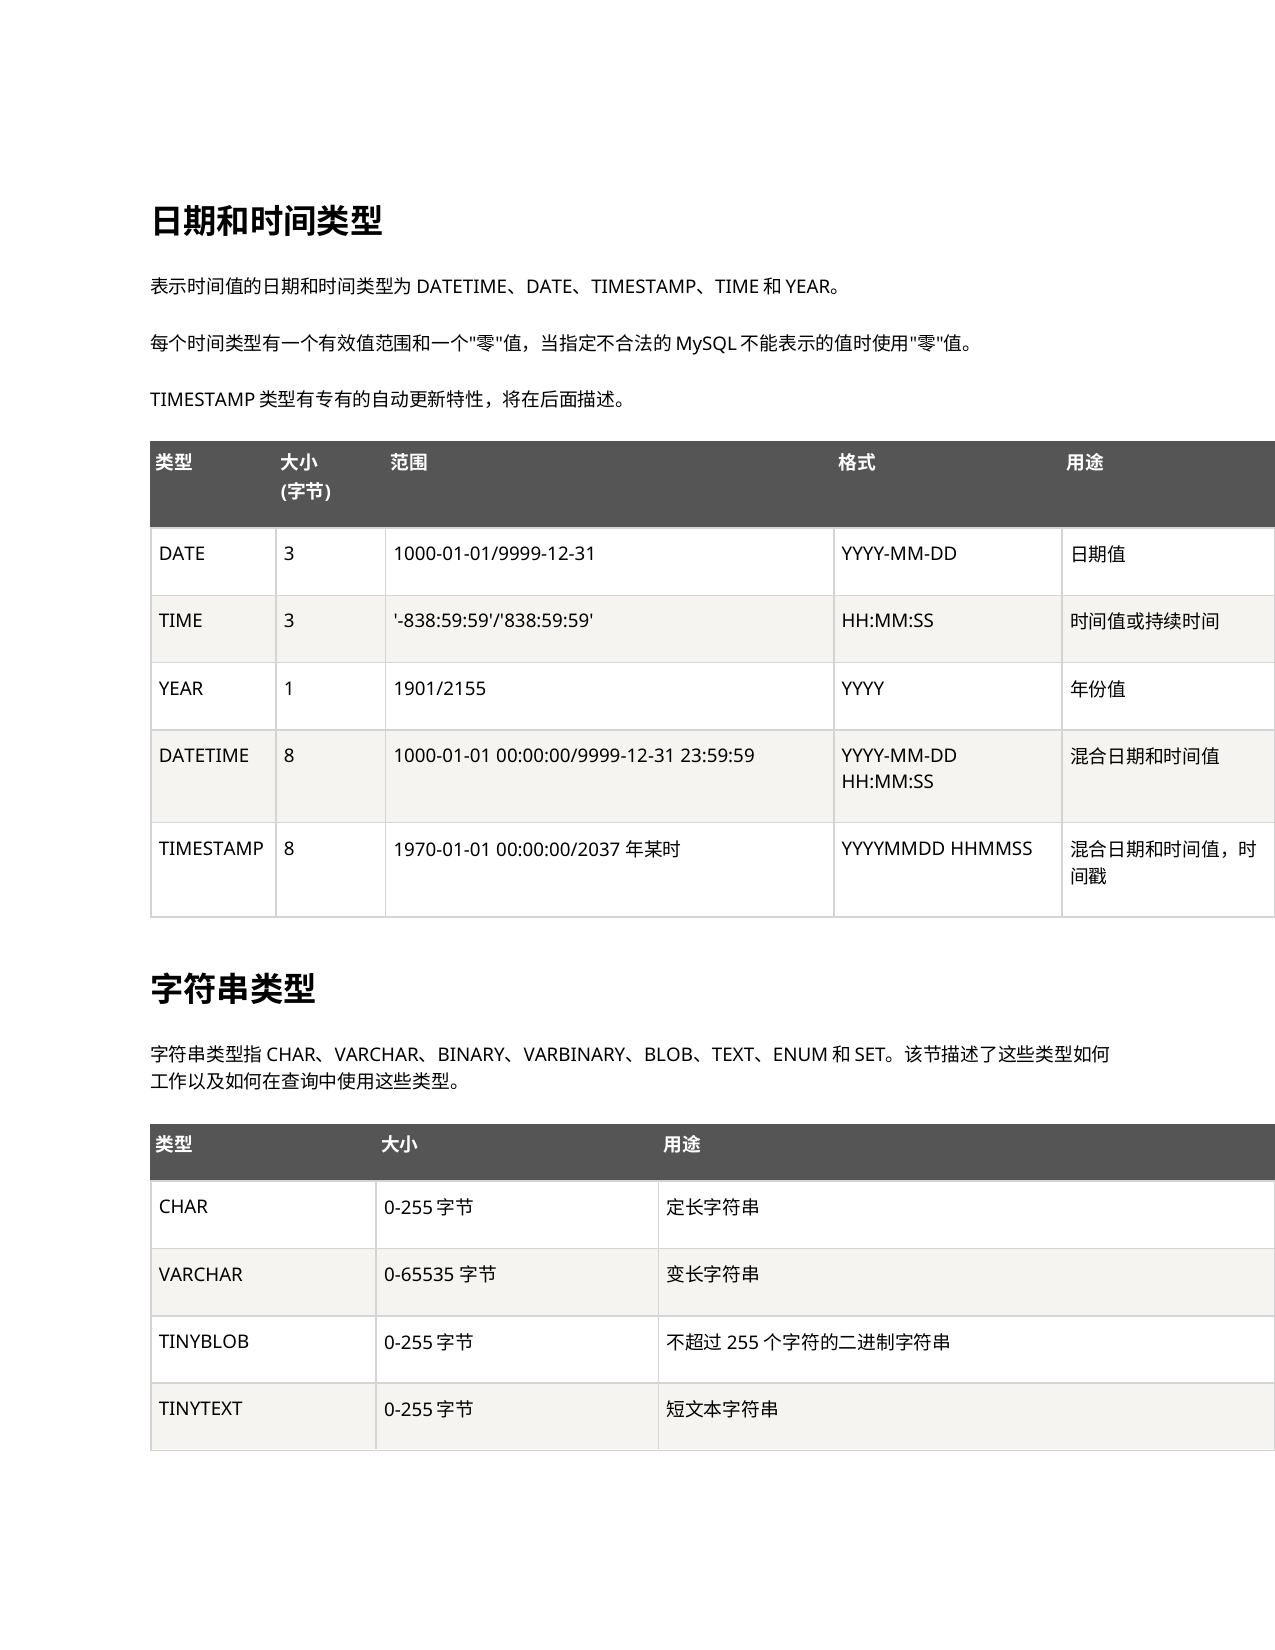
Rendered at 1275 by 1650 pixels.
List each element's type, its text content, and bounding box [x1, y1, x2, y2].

table_header 格式 [835, 443, 1061, 527]
table_cell 3 [277, 596, 385, 662]
text TIMESTAMP类型有专有的自动更新特性，将在后面描述。 [150, 385, 1125, 412]
table_header 类型 [152, 1125, 375, 1180]
table_cell YYYY [835, 663, 1061, 729]
table_cell '-838:59:59'/'838:59:59' [386, 596, 833, 662]
table_cell 混合日期和时间值 [1063, 731, 1274, 822]
table_cell YEAR [152, 663, 275, 729]
table_cell 0-65535 字节 [377, 1249, 658, 1315]
table_cell 1901/2155 [386, 663, 833, 729]
table_cell TIME [152, 596, 275, 662]
table_cell VARCHAR [152, 1249, 375, 1315]
table_cell DATETIME [152, 731, 275, 822]
table_cell 0-255字节 [377, 1384, 658, 1449]
table_cell 1 [277, 663, 385, 729]
table_cell CHAR [152, 1182, 375, 1248]
text 每个时间类型有一个有效值范围和一个"零"值，当指定不合法的MySQL不能表示的值时使用"零"值。 [150, 328, 1125, 356]
table_cell 不超过 255 个字符的二进制字符串 [659, 1317, 1274, 1382]
table_header 大小 [377, 1125, 658, 1180]
table_cell 3 [277, 529, 385, 594]
table_cell 8 [277, 731, 385, 822]
table_cell 年份值 [1063, 663, 1274, 729]
table_cell YYYYMMDD HHMMSS [835, 823, 1061, 916]
table_header 用途 [1063, 443, 1274, 527]
table_header 范围 [386, 443, 833, 527]
table_cell 短文本字符串 [659, 1384, 1274, 1449]
table_header 类型 [152, 443, 275, 527]
table_cell TINYBLOB [152, 1317, 375, 1382]
table_cell 1000-01-01 00:00:00/9999-12-31 23:59:59 [386, 731, 833, 822]
table_cell DATE [152, 529, 275, 594]
table_cell 日期值 [1063, 529, 1274, 594]
table_header 用途 [659, 1125, 1274, 1180]
table_cell TIMESTAMP [152, 823, 275, 916]
table_cell 定长字符串 [659, 1182, 1274, 1248]
table_cell 8 [277, 823, 385, 916]
subtitle 字符串类型 [150, 962, 1125, 1011]
table_cell HH:MM:SS [835, 596, 1061, 662]
table_header 大小 (字节) [277, 443, 385, 527]
table_cell YYYY-MM-DD HH:MM:SS [835, 731, 1061, 822]
table_cell 混合日期和时间值，时间戳 [1063, 823, 1274, 916]
table_cell 变长字符串 [659, 1249, 1274, 1315]
table_cell 0-255字节 [377, 1317, 658, 1382]
table_cell TINYTEXT [152, 1384, 375, 1449]
text 字符串类型指CHAR、VARCHAR、BINARY、VARBINARY、BLOB、TEXT、ENUM和SET。该节描述了这些类型如何工作以及如何在查询中使用这些类型。 [150, 1040, 1125, 1094]
table_cell 时间值或持续时间 [1063, 596, 1274, 662]
subtitle 日期和时间类型 [150, 195, 1125, 243]
table_cell YYYY-MM-DD [835, 529, 1061, 594]
table_cell 1970-01-01 00:00:00/2037 年某时 [386, 823, 833, 916]
table_cell 0-255字节 [377, 1182, 658, 1248]
table_cell 1000-01-01/9999-12-31 [386, 529, 833, 594]
text 表示时间值的日期和时间类型为DATETIME、DATE、TIMESTAMP、TIME和YEAR。 [150, 272, 1125, 299]
